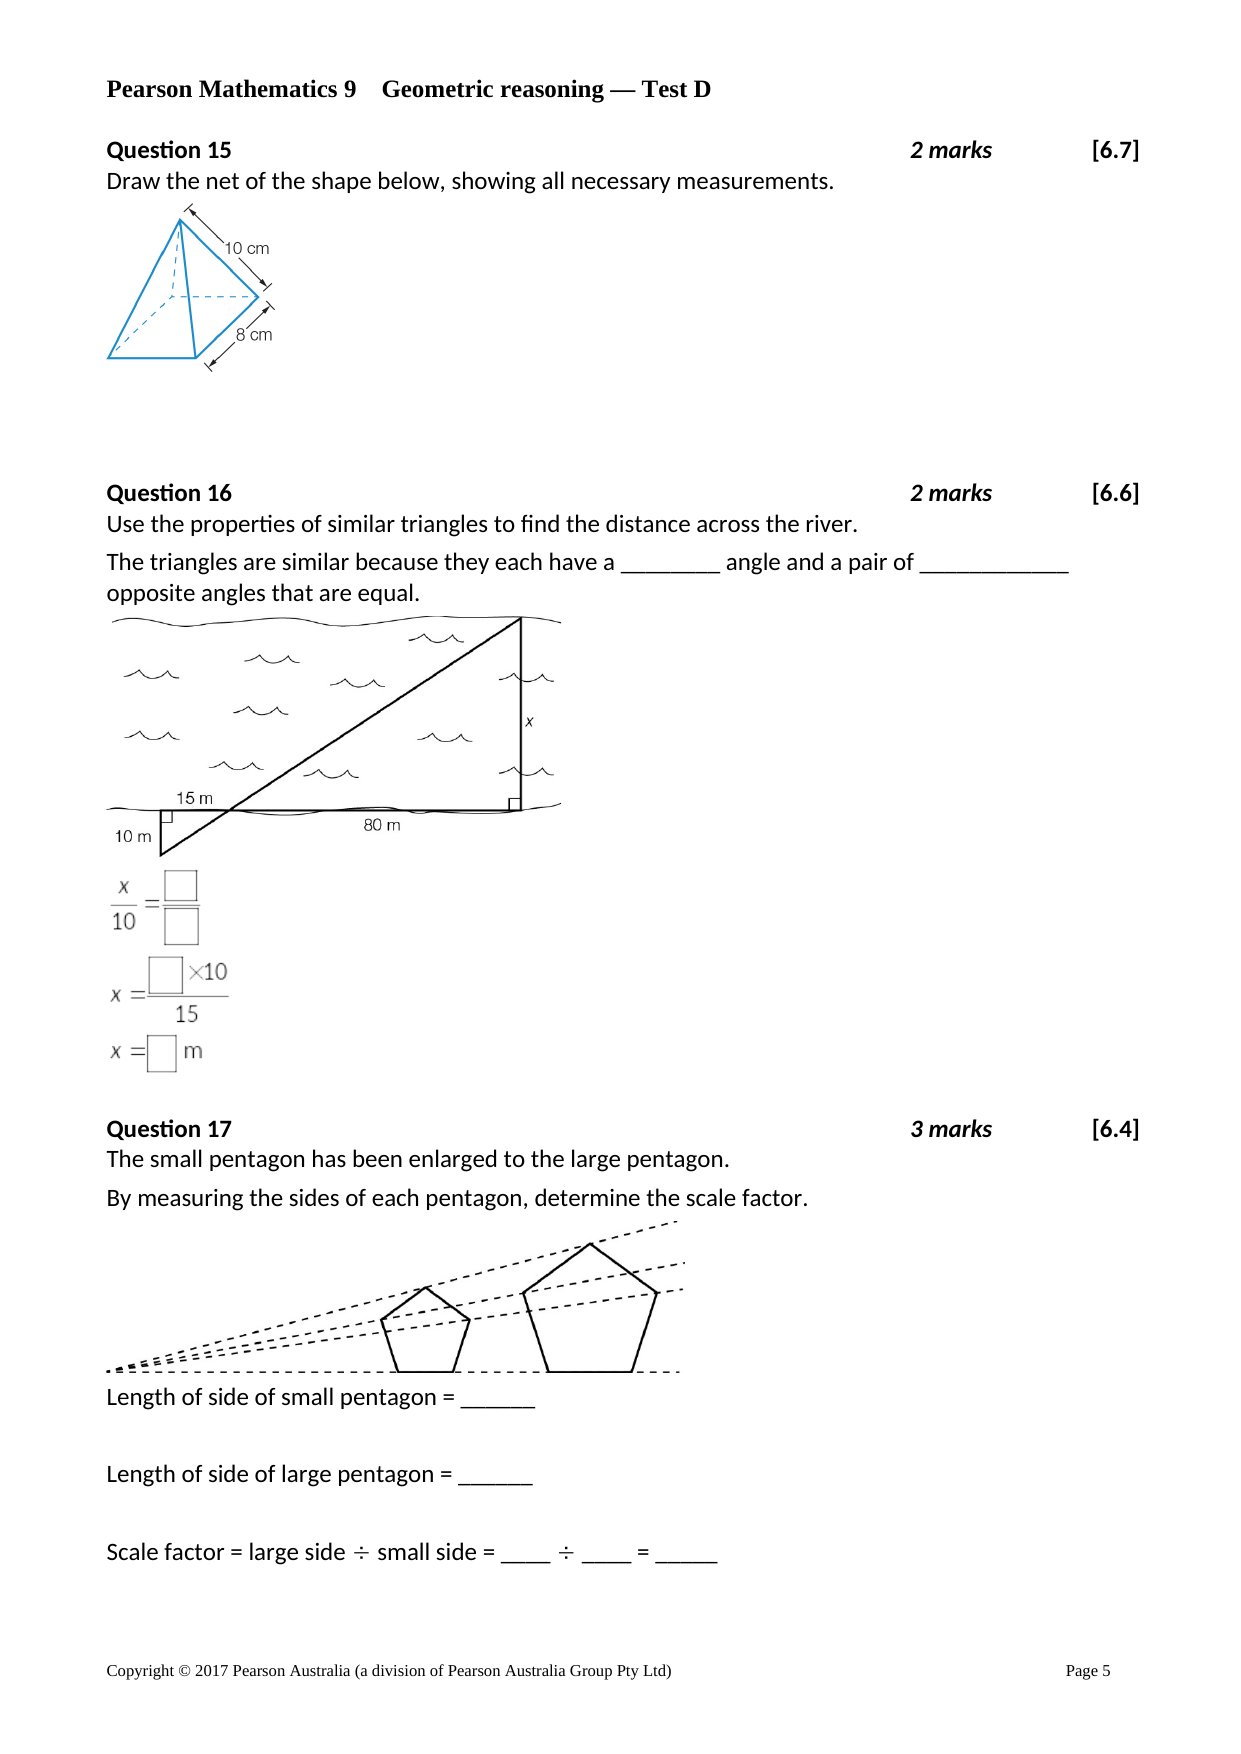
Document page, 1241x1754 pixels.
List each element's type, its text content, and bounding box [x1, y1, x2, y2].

text Length of side of small pentagon = ______ [106, 1381, 1134, 1411]
text The triangles are similar because they each have a ________ angle and a pair of ____________ opposite angles that are equal. [106, 547, 1134, 608]
subtitle Question 16 2 marks [6.6] [106, 477, 1134, 508]
subtitle Question 17 3 marks [6.4] [106, 1113, 1134, 1143]
picture [106, 1221, 685, 1373]
text Draw the net of the shape below, showing all necessary measurements. [106, 165, 1134, 195]
text By measuring the sides of each pentagon, determine the scale factor. [106, 1182, 1134, 1213]
subtitle Question 15 2 marks [6.7] [106, 134, 1134, 165]
picture [106, 203, 275, 372]
text The small pentagon has been enlarged to the large pentagon. [106, 1143, 1134, 1174]
text Scale factor = large side small side = ____ ____ = _____ [106, 1536, 1134, 1567]
text Use the properties of similar triangles to find the distance across the river. [106, 508, 1134, 538]
picture [106, 616, 562, 857]
text Length of side of large pentagon = ______ [106, 1458, 1134, 1489]
